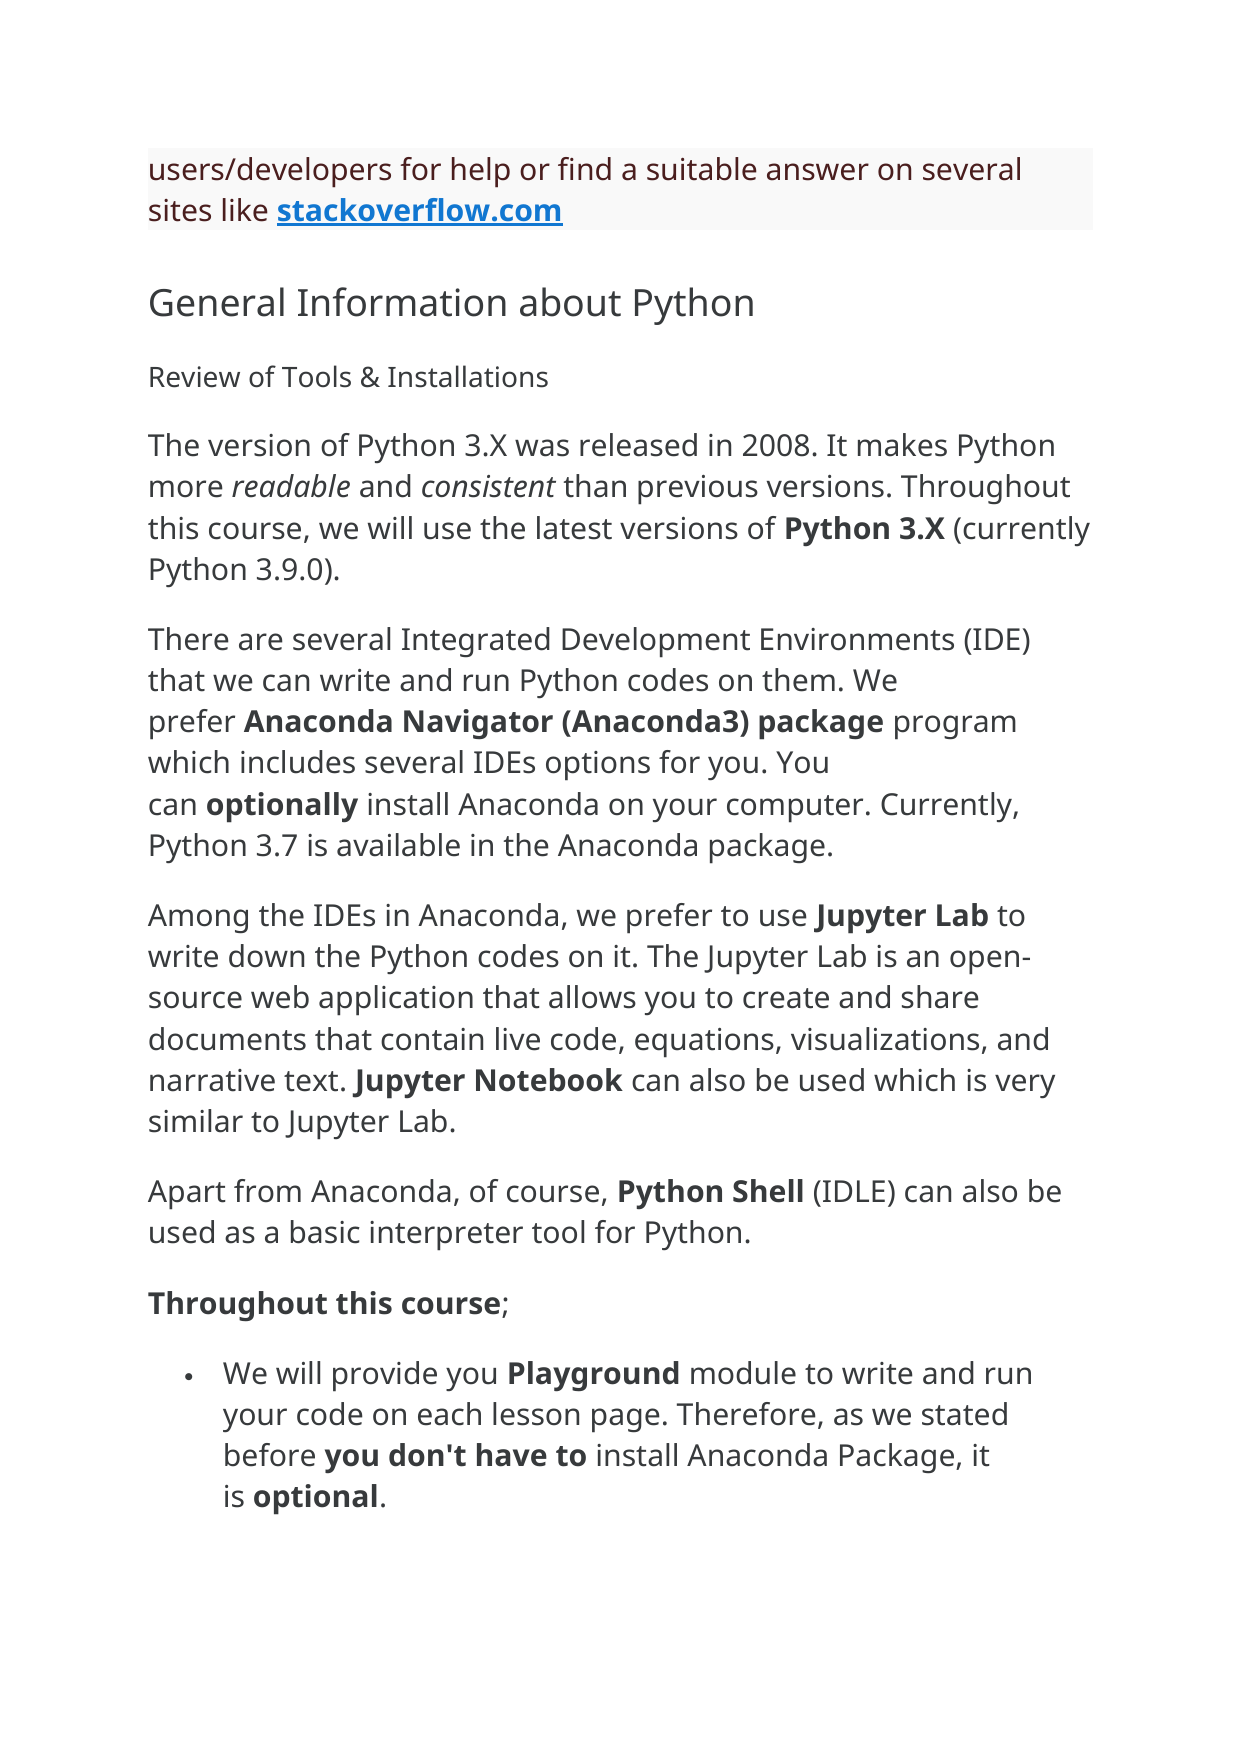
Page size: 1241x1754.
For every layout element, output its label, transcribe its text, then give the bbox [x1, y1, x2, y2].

text The version of Python 3.X was released in 2008. It makes Python more readable and consistent than previous versions. Throughout this course, we will use the latest versions of Python 3.X (currently Python 3.9.0). [148, 424, 1093, 589]
text General Information about Python [148, 277, 1093, 328]
text Review of Tools & Installations [148, 357, 1093, 395]
text Throughout this course; [148, 1282, 1093, 1323]
text Apart from Anaconda, of course, Python Shell (IDLE) can also be used as a basic interpreter tool for Python. [148, 1170, 1093, 1253]
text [148, 148, 1093, 230]
text Among the IDEs in Anaconda, we prefer to use Jupyter Lab to write down the Python codes on it. The Jupyter Lab is an open-source web application that allows you to create and share documents that contain live code, equations, visualizations, and narrative text. Jupyter Notebook can also be used which is very similar to Jupyter Lab. [148, 894, 1093, 1141]
text There are several Integrated Development Environments (IDE) that we can write and run Python codes on them. We prefer Anaconda Navigator (Anaconda3) package program which includes several IDEs options for you. You can optionally install Anaconda on your computer. Currently, Python 3.7 is available in the Anaconda package. [148, 618, 1093, 865]
list We will provide you Playground module to write and run your code on each lesson page. Therefore, as we stated before you don't have to install Anaconda Package, it is optional. [185, 1352, 1093, 1517]
